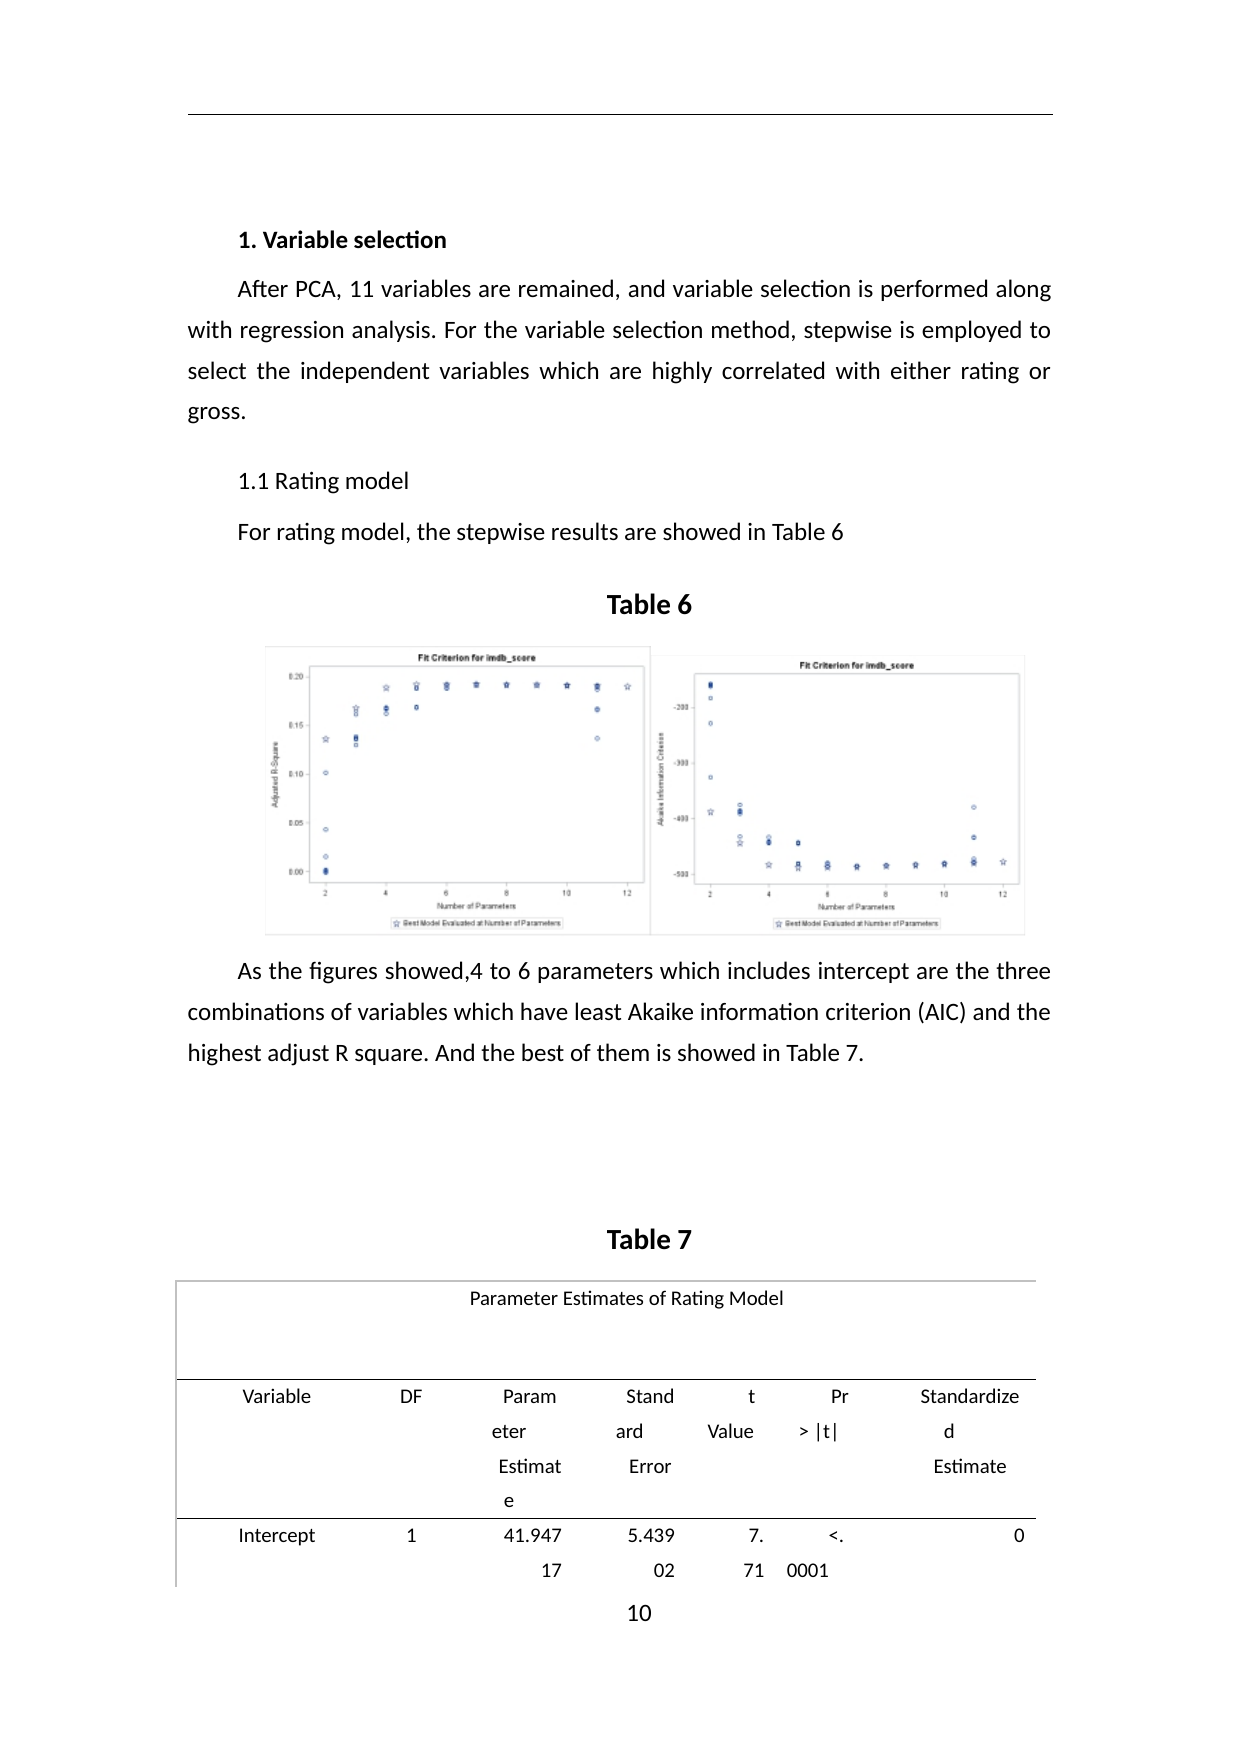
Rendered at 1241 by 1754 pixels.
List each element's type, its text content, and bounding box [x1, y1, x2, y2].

table_cell Variable [177, 1380, 336, 1518]
table_cell Estimate [445, 1449, 573, 1518]
table_cell Pr > |t| [775, 1380, 862, 1518]
text As the figures showed,4 to 6 parameters which includes intercept are the three combinations of variables which have least Akaike information criterion (AIC) and the highest adjust R square. And the best of them is showed in Table 7. [187, 954, 1053, 1068]
table_cell Intercept [177, 1519, 336, 1587]
table_cell <.0001 [775, 1519, 862, 1587]
table_cell Standardized [863, 1380, 1036, 1448]
table_cell t Value [686, 1380, 775, 1518]
text Table 7 [187, 1206, 1053, 1271]
table_cell 41.94717 [445, 1519, 573, 1587]
table_cell 0 [863, 1519, 1036, 1587]
table_cell Standard [573, 1380, 686, 1448]
text After PCA, 11 variables are remained, and variable selection is performed along with regression analysis. For the variable selection method, stepwise is employed to select the independent variables which are highly correlated with either rating or gross. [187, 273, 1053, 427]
text For rating model, the stepwise results are showed in Table 6 [187, 515, 1053, 547]
table_cell 5.43902 [573, 1519, 686, 1587]
table_cell Estimate [863, 1449, 1036, 1518]
table_cell Parameter [445, 1380, 573, 1448]
text 1. Variable selection [187, 223, 1053, 256]
table_cell DF [336, 1380, 445, 1518]
table_header Parameter Estimates of Rating Model [177, 1282, 1036, 1379]
text 1.1 Rating model [187, 464, 1053, 496]
text Table 6 [187, 572, 1053, 637]
table_cell Error [573, 1449, 686, 1518]
table_cell 1 [336, 1519, 445, 1587]
picture [265, 646, 1026, 937]
table_cell 7.71 [686, 1519, 775, 1587]
